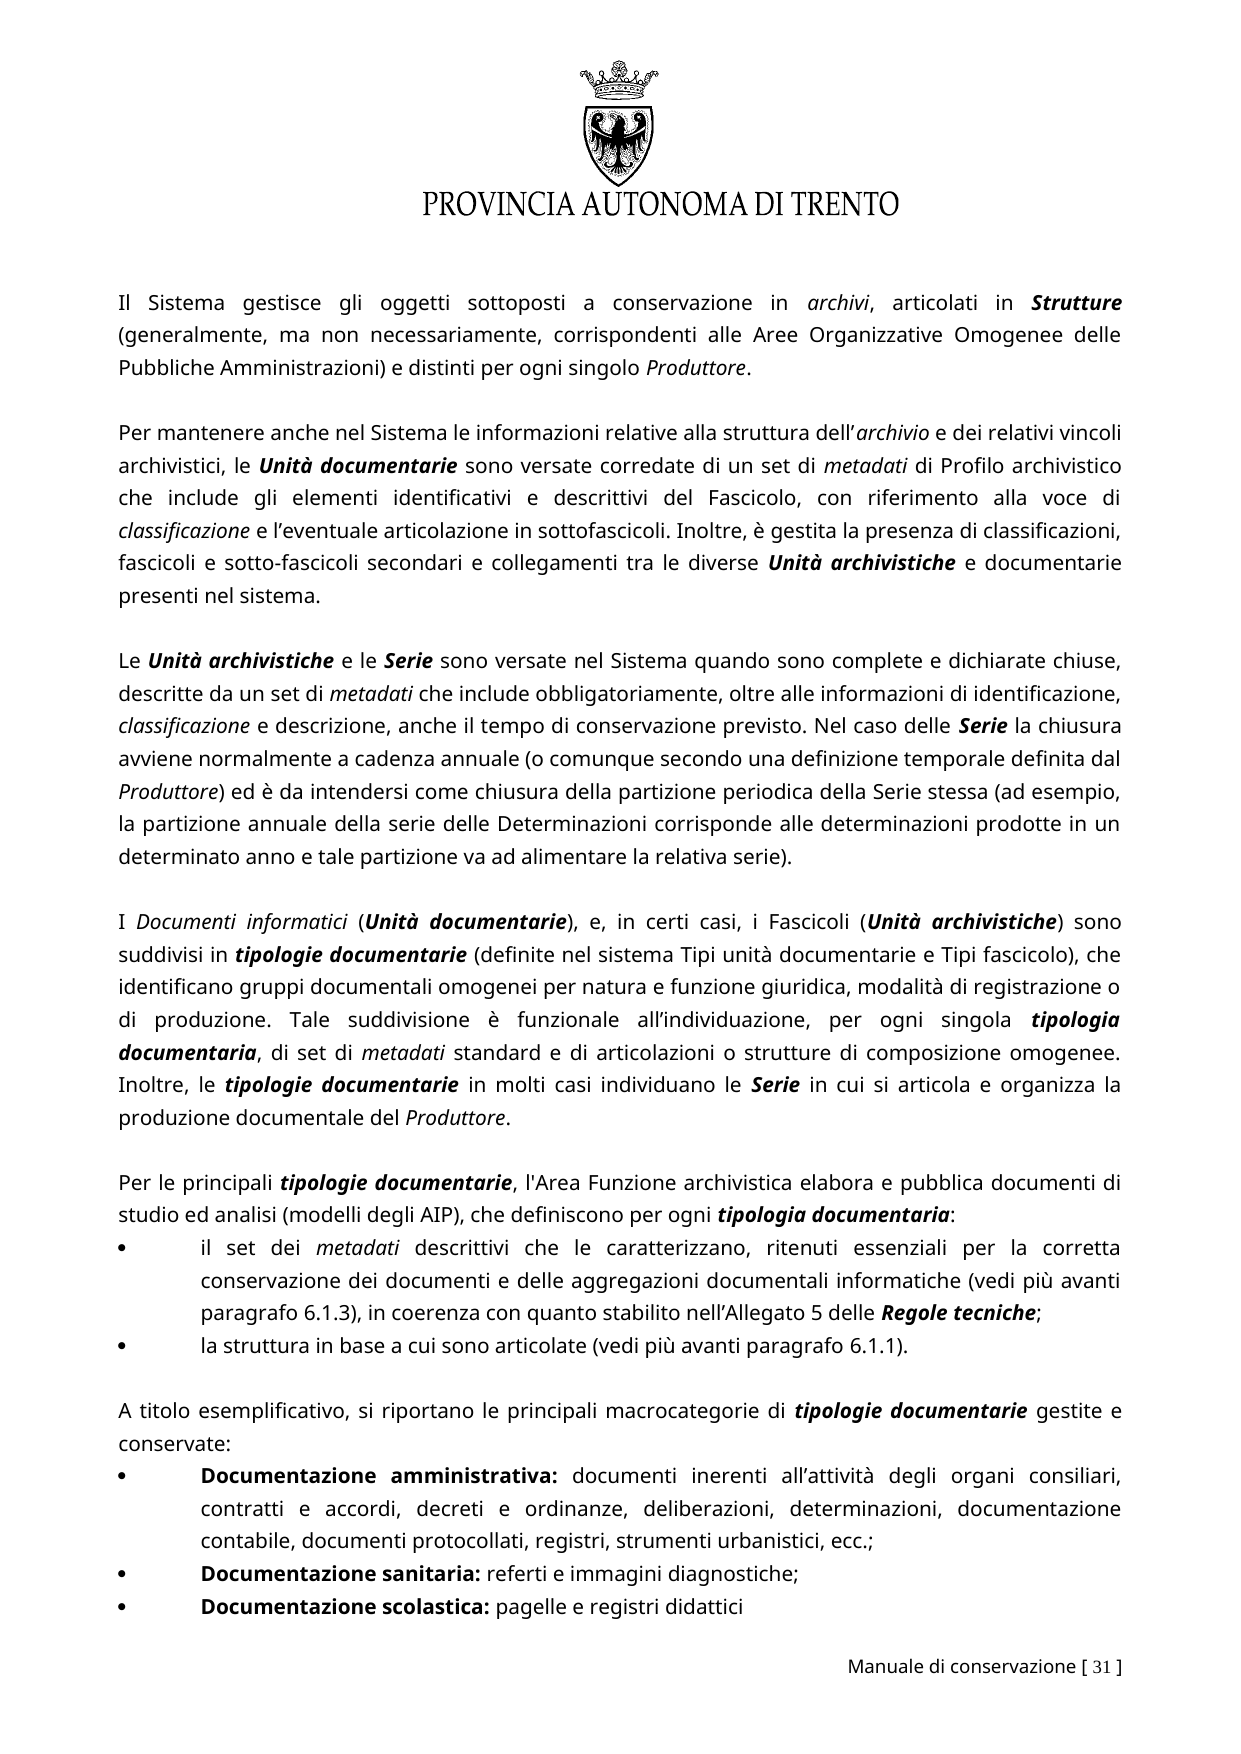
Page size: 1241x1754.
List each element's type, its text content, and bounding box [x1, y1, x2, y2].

text Per mantenere anche nel Sistema le informazioni relative alla struttura dell’archivio e dei relativi vincoli archivistici, le Unità documentarie sono versate corredate di un set di metadati di Profilo archivistico che include gli elementi identificativi e descrittivi del Fascicolo, con riferimento alla voce di classificazione e l’eventuale articolazione in sottofascicoli. Inoltre, è gestita la presenza di classificazioni, fascicoli e sotto-fascicoli secondari e collegamenti tra le diverse Unità archivistiche e documentarie presenti nel sistema. [118, 418, 1122, 609]
text I Documenti informatici (Unità documentarie), e, in certi casi, i Fascicoli (Unità archivistiche) sono suddivisi in tipologie documentarie (definite nel sistema Tipi unità documentarie e Tipi fascicolo), che identificano gruppi documentali omogenei per natura e funzione giuridica, modalità di registrazione o di produzione. Tale suddivisione è funzionale all’individuazione, per ogni singola tipologia documentaria, di set di metadati standard e di articolazioni o strutture di composizione omogenee. Inoltre, le tipologie documentarie in molti casi individuano le Serie in cui si articola e organizza la produzione documentale del Produttore. [118, 907, 1122, 1131]
text Per le principali tipologie documentarie, l'Area Funzione archivistica elabora e pubblica documenti di studio ed analisi (modelli degli AIP), che definiscono per ogni tipologia documentaria: [118, 1168, 1122, 1229]
text Le Unità archivistiche e le Serie sono versate nel Sistema quando sono complete e dichiarate chiuse, descritte da un set di metadati che include obbligatoriamente, oltre alle informazioni di identificazione, classificazione e descrizione, anche il tempo di conservazione previsto. Nel caso delle Serie la chiusura avviene normalmente a cadenza annuale (o comunque secondo una definizione temporale definita dal Produttore) ed è da intendersi come chiusura della partizione periodica della Serie stessa (ad esempio, la partizione annuale della serie delle Determinazioni corrisponde alle determinazioni prodotte in un determinato anno e tale partizione va ad alimentare la relativa serie). [118, 646, 1122, 870]
text A titolo esemplificativo, si riportano le principali macrocategorie di tipologie documentarie gestite e conservate: [118, 1396, 1122, 1457]
picture [579, 59, 661, 188]
text la struttura in base a cui sono articolate (vedi più avanti paragrafo 6.1.1). [118, 1331, 1122, 1359]
text Documentazione sanitaria: referti e immagini diagnostiche; [118, 1559, 1122, 1588]
text Documentazione scolastica: pagelle e registri didattici [118, 1592, 1122, 1620]
text Il Sistema gestisce gli oggetti sottoposti a conservazione in archivi, articolati in Strutture (generalmente, ma non necessariamente, corrispondenti alle Aree Organizzative Omogenee delle Pubbliche Amministrazioni) e distinti per ogni singolo Produttore. [118, 288, 1122, 381]
text Documentazione amministrativa: documenti inerenti all’attività degli organi consiliari, contratti e accordi, decreti e ordinanze, deliberazioni, determinazioni, documentazione contabile, documenti protocollati, registri, strumenti urbanistici, ecc.; [118, 1461, 1122, 1555]
text il set dei metadati descrittivi che le caratterizzano, ritenuti essenziali per la corretta conservazione dei documenti e delle aggregazioni documentali informatiche (vedi più avanti paragrafo 6.1.3), in coerenza con quanto stabilito nell’Allegato 5 delle Regole tecniche; [118, 1233, 1122, 1327]
